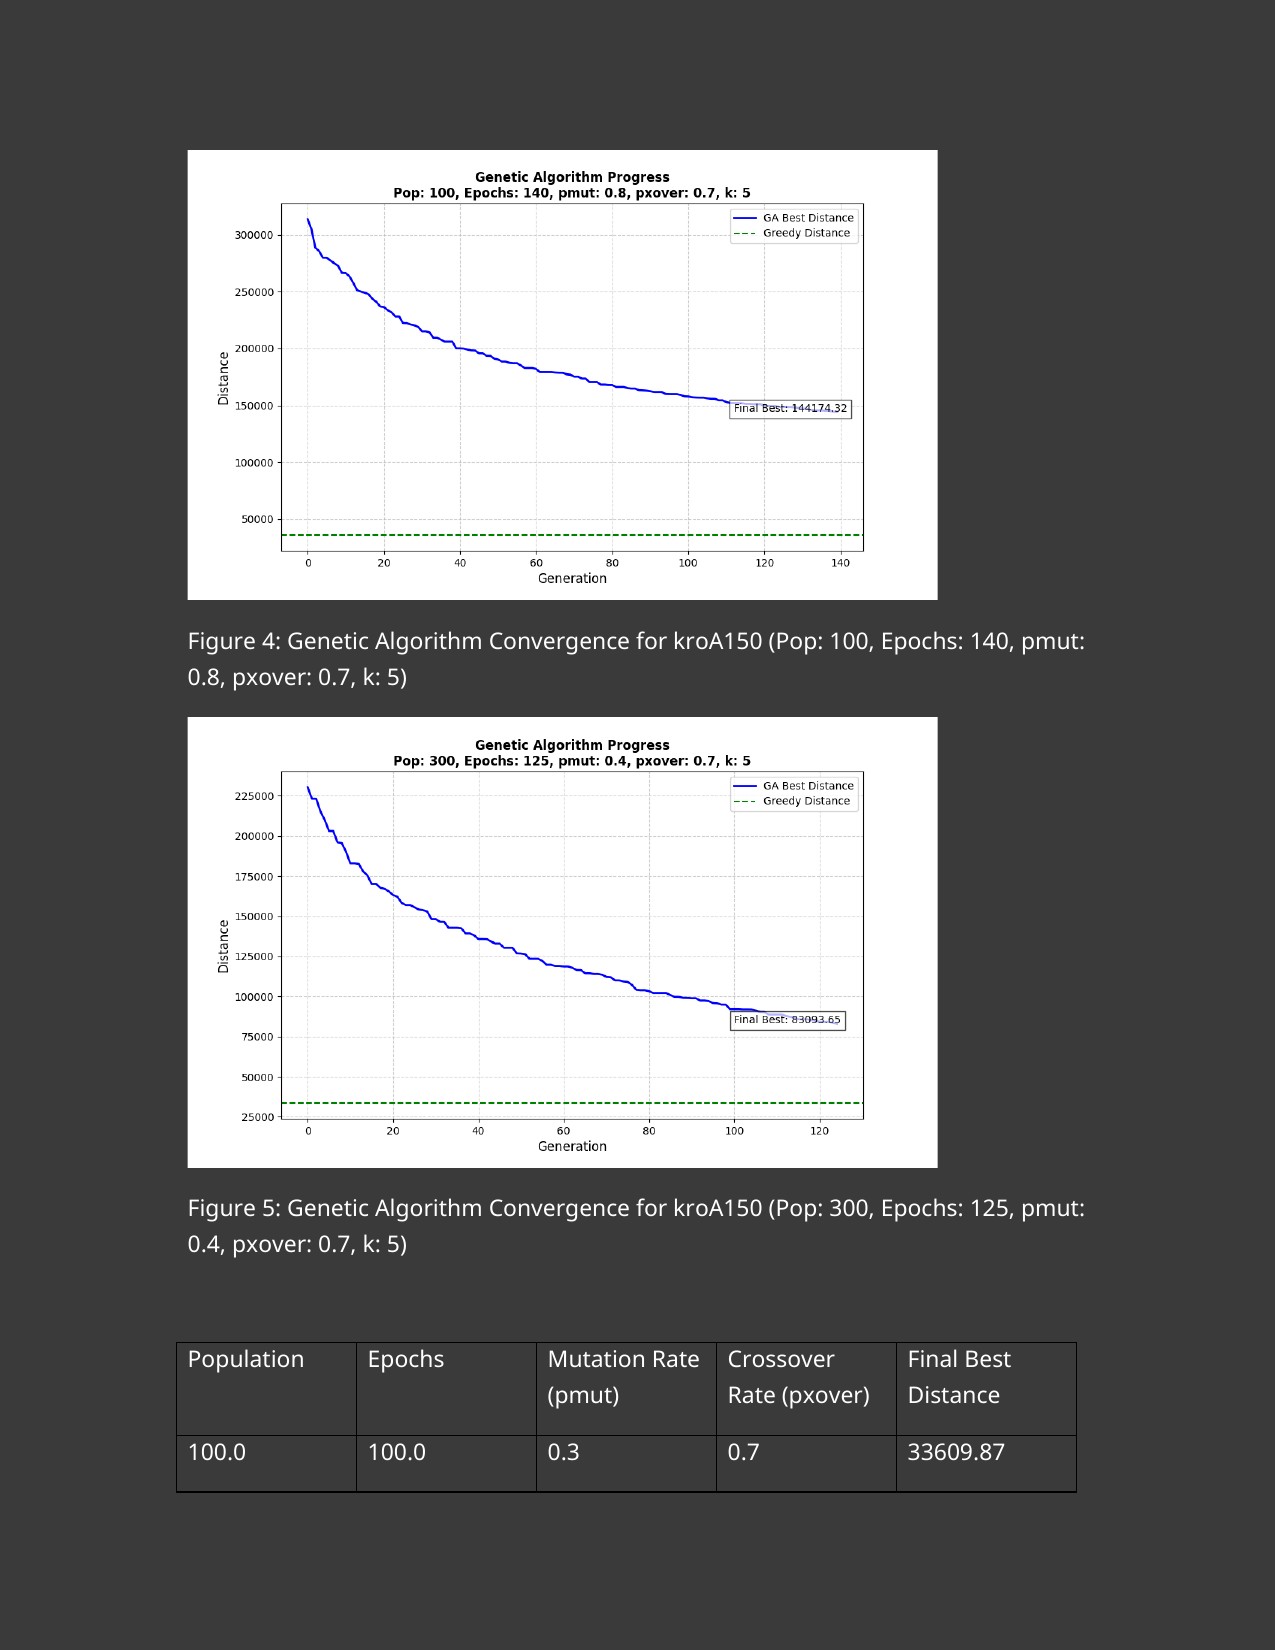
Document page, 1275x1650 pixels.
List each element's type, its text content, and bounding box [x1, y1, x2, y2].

table_cell 100.0 [357, 1436, 536, 1491]
text Figure 5: Genetic Algorithm Convergence for kroA150 (Pop: 300, Epochs: 125, pmut: 0.4, pxover: 0.7, k: 5) [187, 1192, 1087, 1259]
table_header Final Best Distance [897, 1343, 1076, 1434]
table_cell 33609.87 [897, 1436, 1076, 1491]
table_header Epochs [357, 1343, 536, 1434]
table_header Mutation Rate (pmut) [537, 1343, 716, 1434]
picture [187, 717, 938, 1168]
table_cell 0.3 [537, 1436, 716, 1491]
table_header Crossover Rate (pxover) [717, 1343, 896, 1434]
table_cell 100.0 [177, 1436, 356, 1491]
text Figure 4: Genetic Algorithm Convergence for kroA150 (Pop: 100, Epochs: 140, pmut: 0.8, pxover: 0.7, k: 5) [187, 625, 1087, 692]
table_cell 0.7 [717, 1436, 896, 1491]
table_header Population [177, 1343, 356, 1434]
picture [187, 150, 938, 600]
